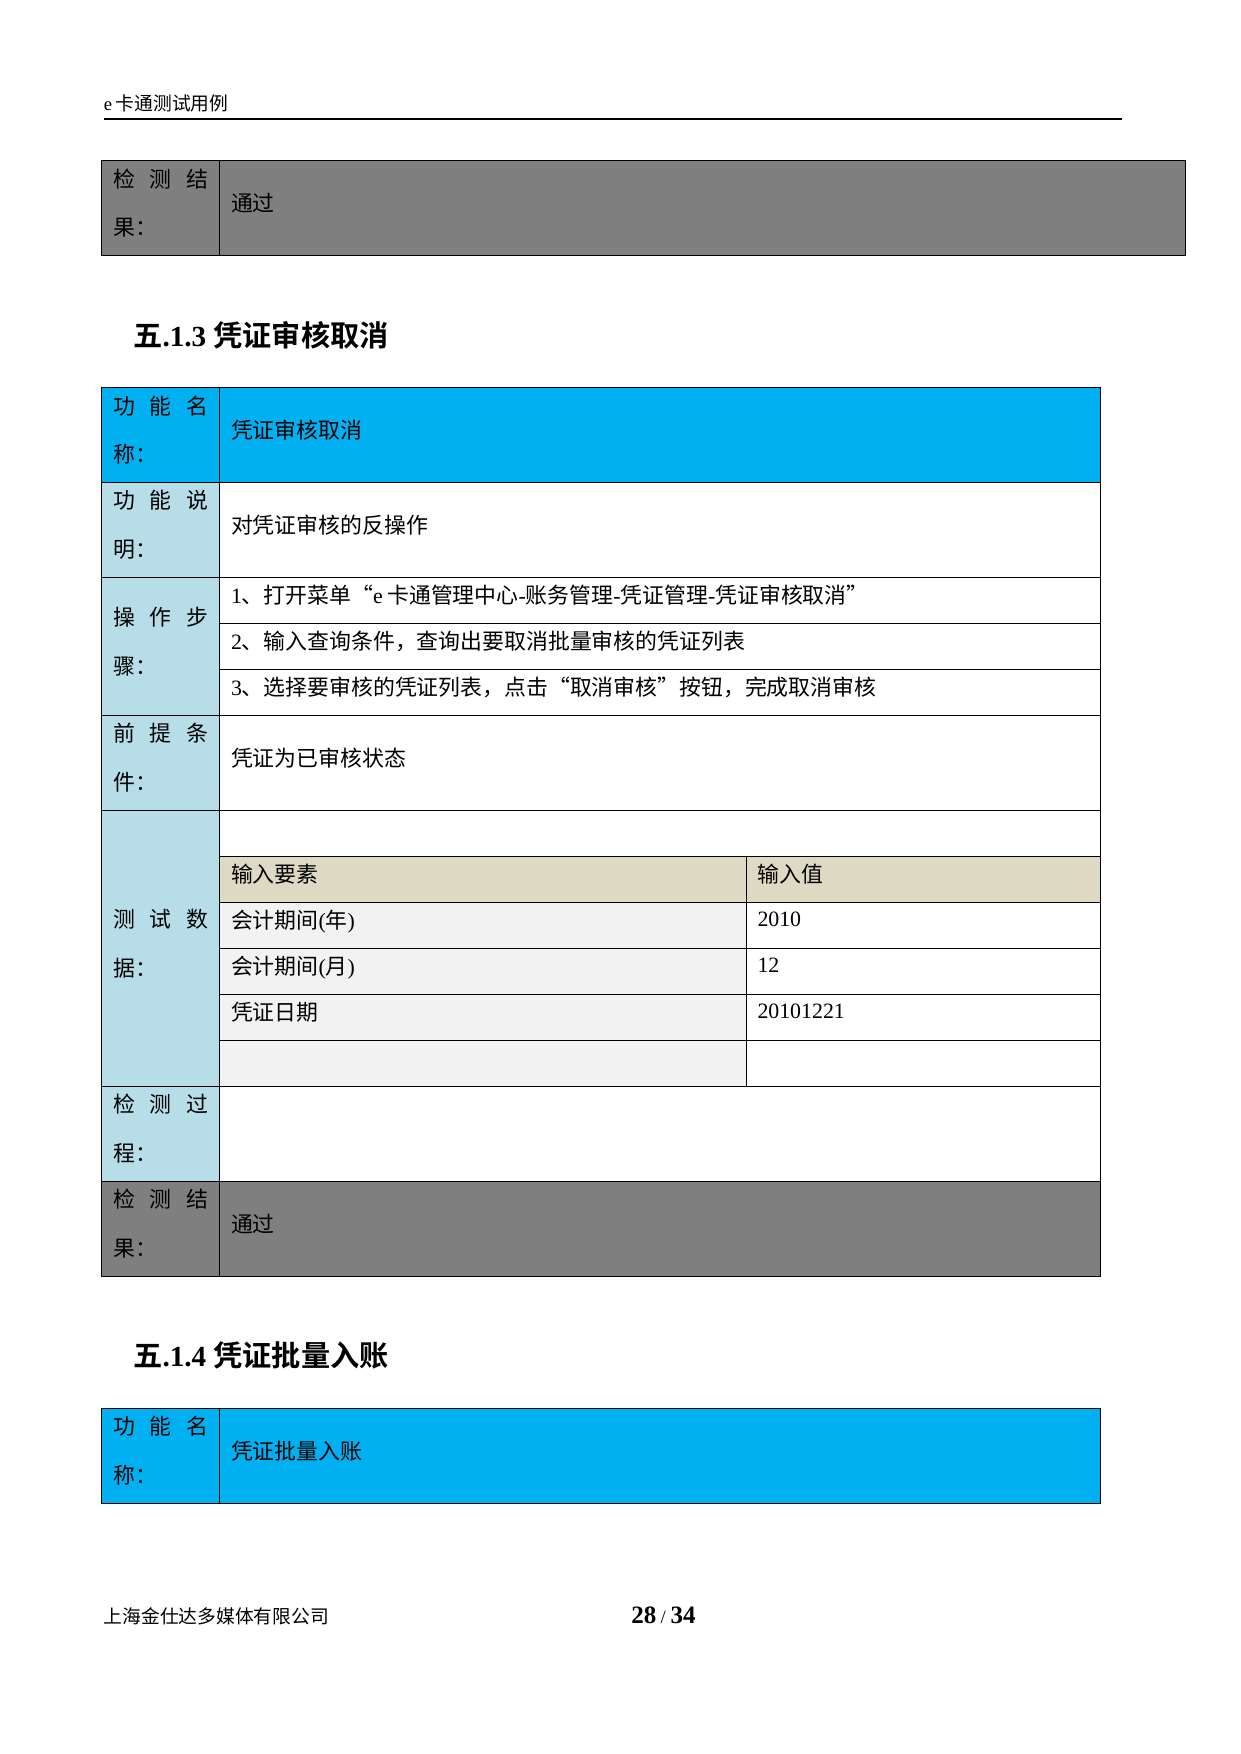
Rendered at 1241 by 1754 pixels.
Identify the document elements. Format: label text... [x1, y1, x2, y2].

subtitle 凭证审核取消 [133, 301, 1122, 366]
table_cell 功能说明： [102, 483, 219, 577]
table_cell [220, 1041, 746, 1086]
table_cell 对凭证审核的反操作 [220, 483, 1100, 577]
table_cell 测试数据： [102, 811, 219, 1086]
table_cell 凭证日期 [220, 995, 746, 1040]
table_header 凭证批量入账 [220, 1409, 1100, 1503]
table_cell 20101221 [747, 995, 1100, 1040]
table_cell 前提条件： [102, 716, 219, 810]
table_cell 会计期间(年) [220, 903, 746, 948]
table_cell 通过 [220, 1182, 1100, 1276]
table_cell 检测过程： [102, 1087, 219, 1181]
table_cell 会计期间(月) [220, 949, 746, 994]
table_header 凭证审核取消 [220, 388, 1100, 482]
table_cell 1、打开菜单“e卡通管理中心-账务管理-凭证管理-凭证审核取消” [220, 578, 1100, 623]
table_cell 凭证为已审核状态 [220, 716, 1100, 810]
table_cell [220, 1087, 1100, 1181]
table_header 功能名称： [102, 388, 219, 482]
table_cell 2、输入查询条件，查询出要取消批量审核的凭证列表 [220, 624, 1100, 669]
table_cell 通过 [220, 161, 1185, 255]
table_header 功能名称： [102, 1409, 219, 1503]
table_cell 2010 [747, 903, 1100, 948]
table_cell 操作步骤： [102, 578, 219, 715]
table_cell 3、选择要审核的凭证列表，点击“取消审核”按钮，完成取消审核 [220, 670, 1100, 715]
table_cell 检测结果： [102, 161, 219, 255]
subtitle 凭证批量入账 [133, 1322, 1122, 1387]
table_cell 检测结果： [102, 1182, 219, 1276]
table_cell 输入值 [747, 857, 1100, 902]
table_cell 12 [747, 949, 1100, 994]
table_cell 输入要素 [220, 857, 746, 902]
table_cell [220, 811, 1100, 856]
table_cell [747, 1041, 1100, 1086]
